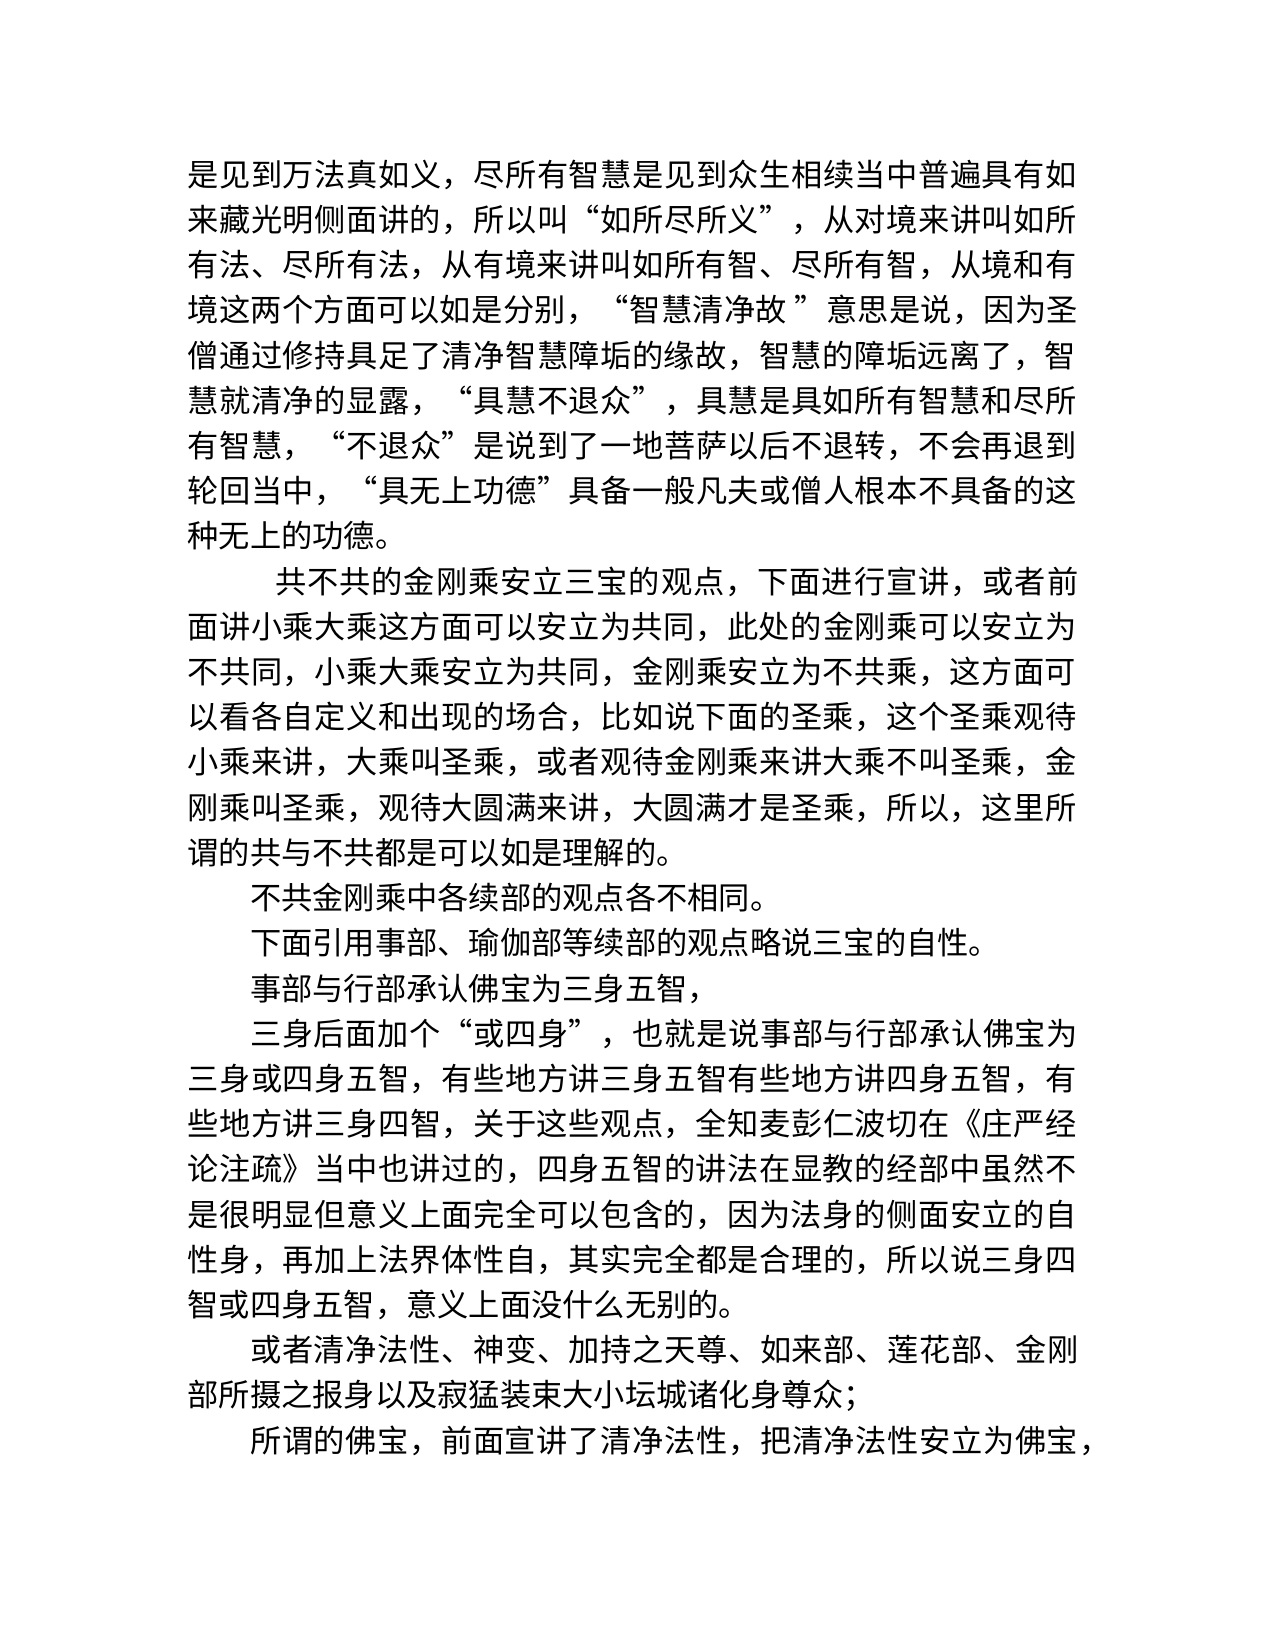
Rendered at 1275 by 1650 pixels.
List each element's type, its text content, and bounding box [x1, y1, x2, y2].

text 三身后面加个“或四身”，也就是说事部与行部承认佛宝为三身或四身五智，有些地方讲三身五智有些地方讲四身五智，有些地方讲三身四智，关于这些观点，全知麦彭仁波切在《庄严经论注疏》当中也讲过的，四身五智的讲法在显教的经部中虽然不是很明显但意义上面完全可以包含的，因为法身的侧面安立的自性身，再加上法界体性自，其实完全都是合理的，所以说三身四智或四身五智，意义上面没什么无别的。 [187, 1009, 1079, 1325]
text 下面引用事部、瑜伽部等续部的观点略说三宝的自性。 [187, 918, 1079, 964]
text 事部与行部承认佛宝为三身五智， [187, 964, 1079, 1009]
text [187, 150, 1079, 557]
text 不共金刚乘中各续部的观点各不相同。 [187, 873, 1079, 918]
text 共不共的金刚乘安立三宝的观点，下面进行宣讲，或者前面讲小乘大乘这方面可以安立为共同，此处的金刚乘可以安立为不共同，小乘大乘安立为共同，金刚乘安立为不共乘，这方面可以看各自定义和出现的场合，比如说下面的圣乘，这个圣乘观待小乘来讲，大乘叫圣乘，或者观待金刚乘来讲大乘不叫圣乘，金刚乘叫圣乘，观待大圆满来讲，大圆满才是圣乘，所以，这里所谓的共与不共都是可以如是理解的。 [187, 557, 1079, 873]
text 或者清净法性、神变、加持之天尊、如来部、莲花部、金刚部所摄之报身以及寂猛装束大小坛城诸化身尊众； [187, 1325, 1079, 1416]
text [187, 1416, 1079, 1461]
